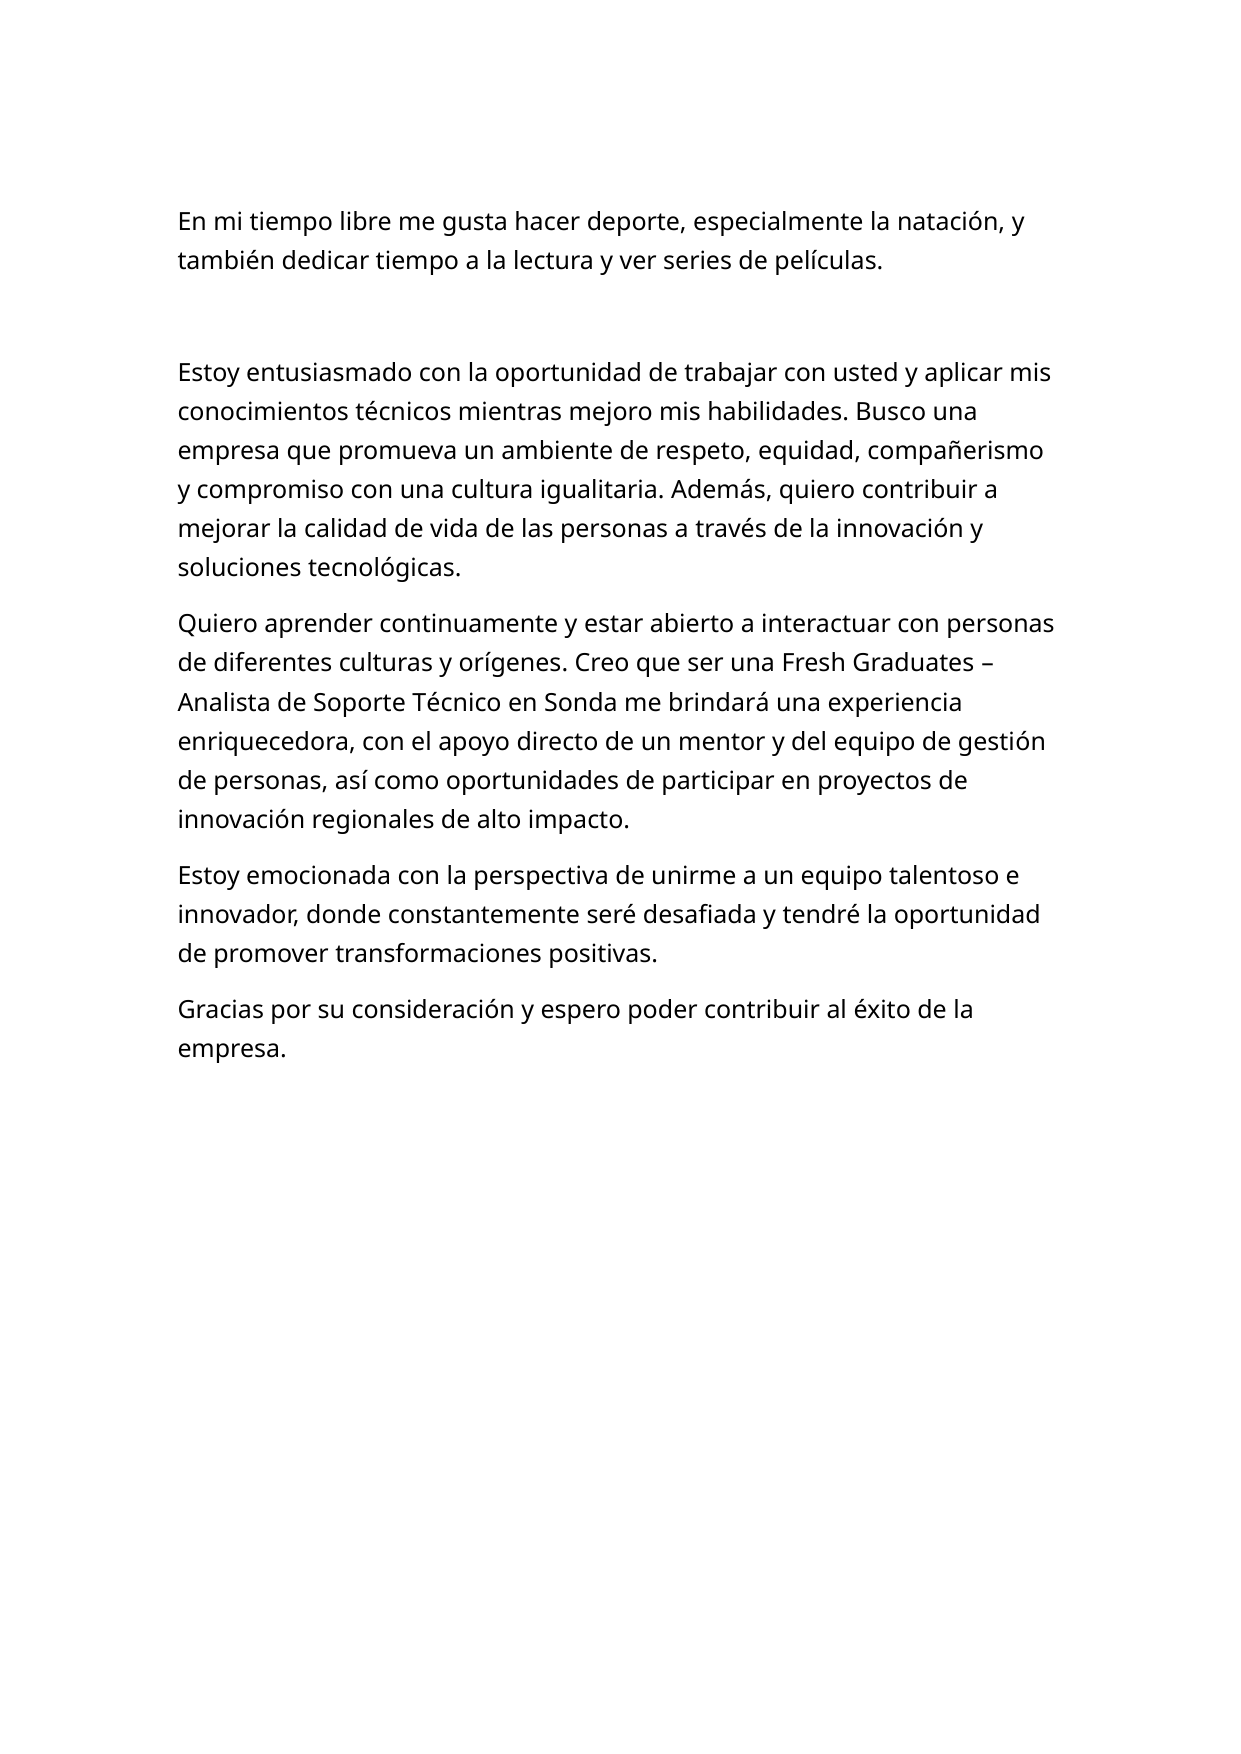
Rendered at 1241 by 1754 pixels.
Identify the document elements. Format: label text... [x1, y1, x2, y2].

text En mi tiempo libre me gusta hacer deporte, especialmente la natación, y también dedicar tiempo a la lectura y ver series de películas. [177, 203, 1063, 277]
text Estoy entusiasmado con la oportunidad de trabajar con usted y aplicar mis conocimientos técnicos mientras mejoro mis habilidades. Busco una empresa que promueva un ambiente de respeto, equidad, compañerismo y compromiso con una cultura igualitaria. Además, quiero contribuir a mejorar la calidad de vida de las personas a través de la innovación y soluciones tecnológicas. [177, 354, 1063, 584]
text Estoy emocionada con la perspectiva de unirme a un equipo talentoso e innovador, donde constantemente seré desafiada y tendré la oportunidad de promover transformaciones positivas. [177, 858, 1063, 970]
text Quiero aprender continuamente y estar abierto a interactuar con personas de diferentes culturas y orígenes. Creo que ser una Fresh Graduates ​​– Analista de Soporte Técnico en Sonda me brindará una experiencia enriquecedora, con el apoyo directo de un mentor y del equipo de gestión de personas, así como oportunidades de participar en proyectos de innovación regionales de alto impacto. [177, 606, 1063, 836]
text Gracias por su consideración y espero poder contribuir al éxito de la empresa. [177, 992, 1063, 1065]
